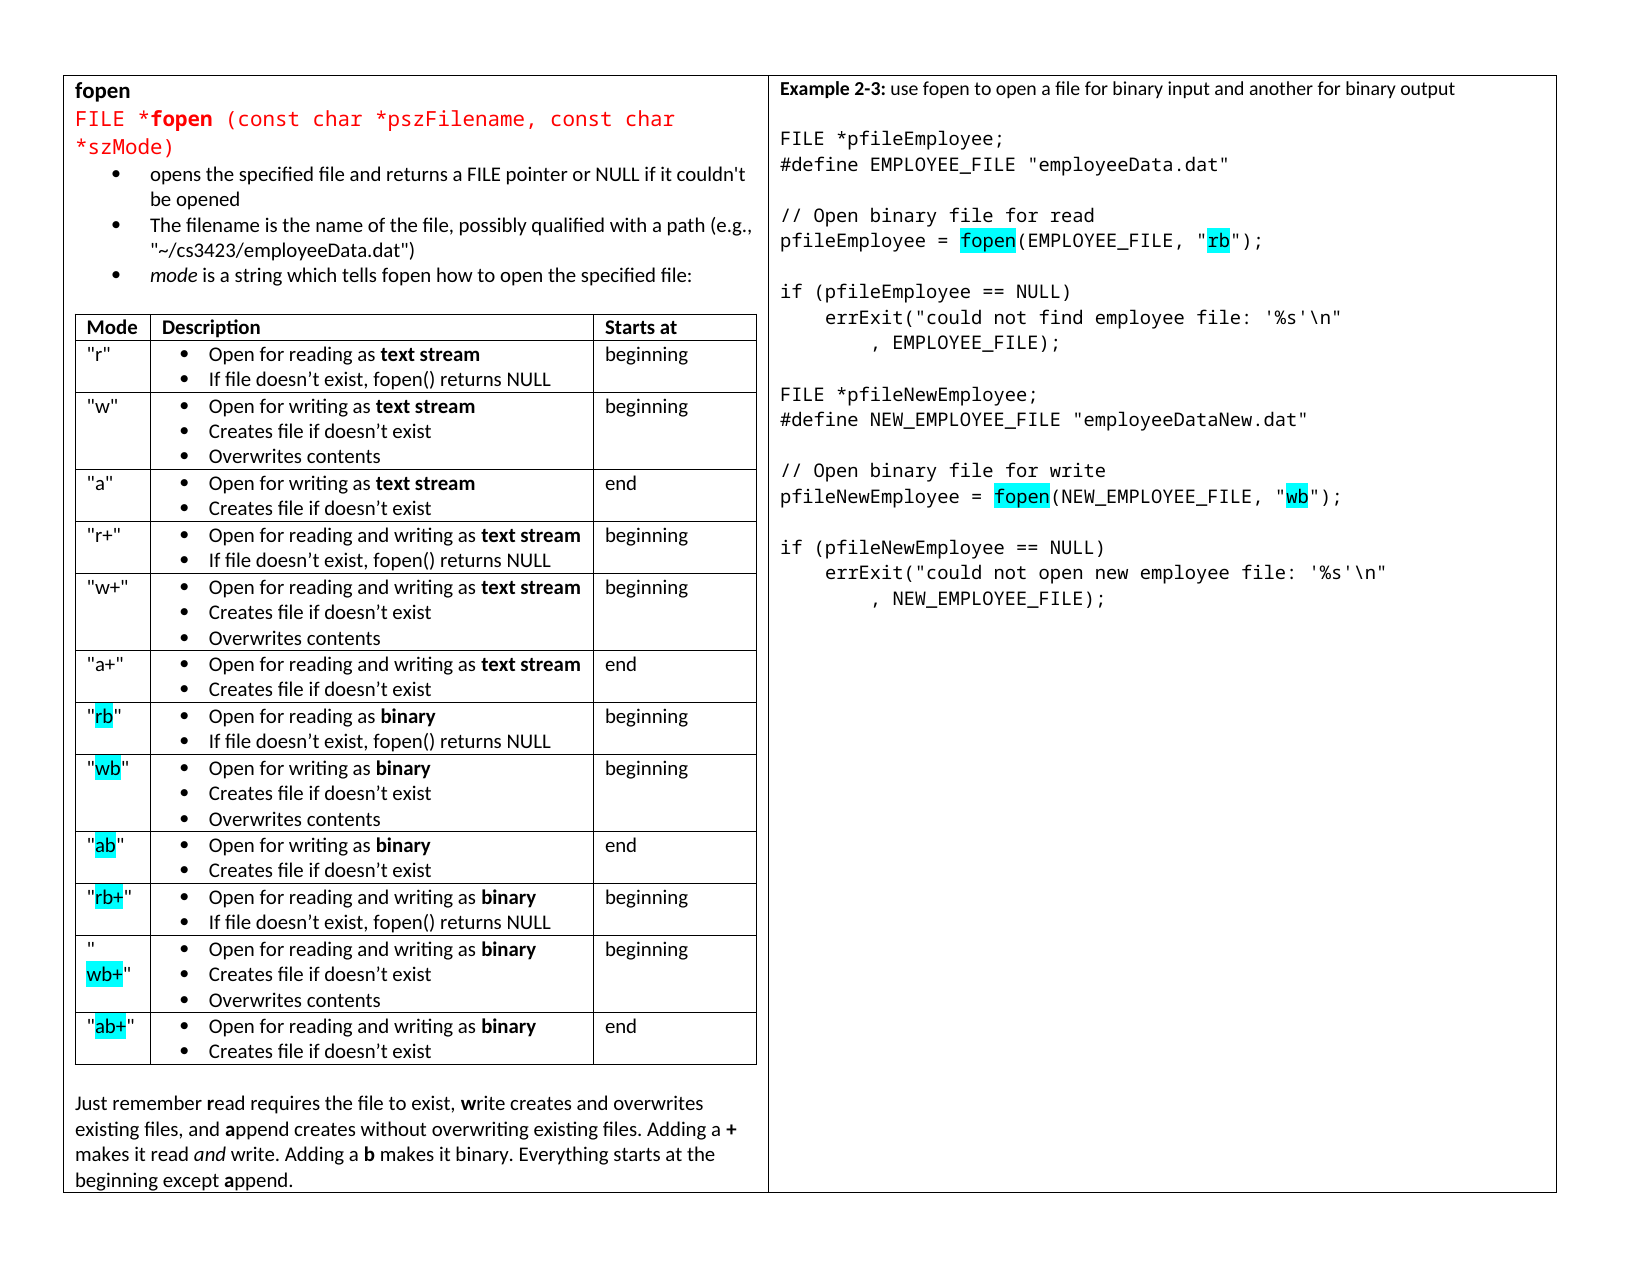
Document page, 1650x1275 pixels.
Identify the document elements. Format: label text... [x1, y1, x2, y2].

table_cell Example 2-3: use fopen to open a file for binary input and another for binary output FILE *pfileEmployee; #define EMPLOYEE_FILE "employeeData.dat" // Open binary file for read pfileEmployee = fopen(EMPLOYEE_FILE, "rb"); if (pfileEmployee == NULL) errExit("could not find employee file: '%s'\n" , EMPLOYEE_FILE); FILE *pfileNewEmployee; #define NEW_EMPLOYEE_FILE "employeeDataNew.dat" // Open binary file for write pfileNewEmployee = fopen(NEW_EMPLOYEE_FILE, "wb"); if (pfileNewEmployee == NULL) errExit("could not open new employee file: '%s'\n" , NEW_EMPLOYEE_FILE); [769, 76, 1556, 1192]
table_cell fopen FILE *fopen (const char *pszFilename, const char *szMode) opens the specified file and returns a FILE pointer or NULL if it couldn't be opened The filename is the name of the file, possibly qualified with a path (e.g., "~/cs3423/employeeData.dat") mode is a string which tells fopen how to open the specified file: Just remember read requires the file to exist, write creates and overwrites existing files, and append creates without overwriting existing files. Adding a + makes it read and write. Adding a b makes it binary. Everything starts at the beginning except append. [64, 76, 768, 1192]
